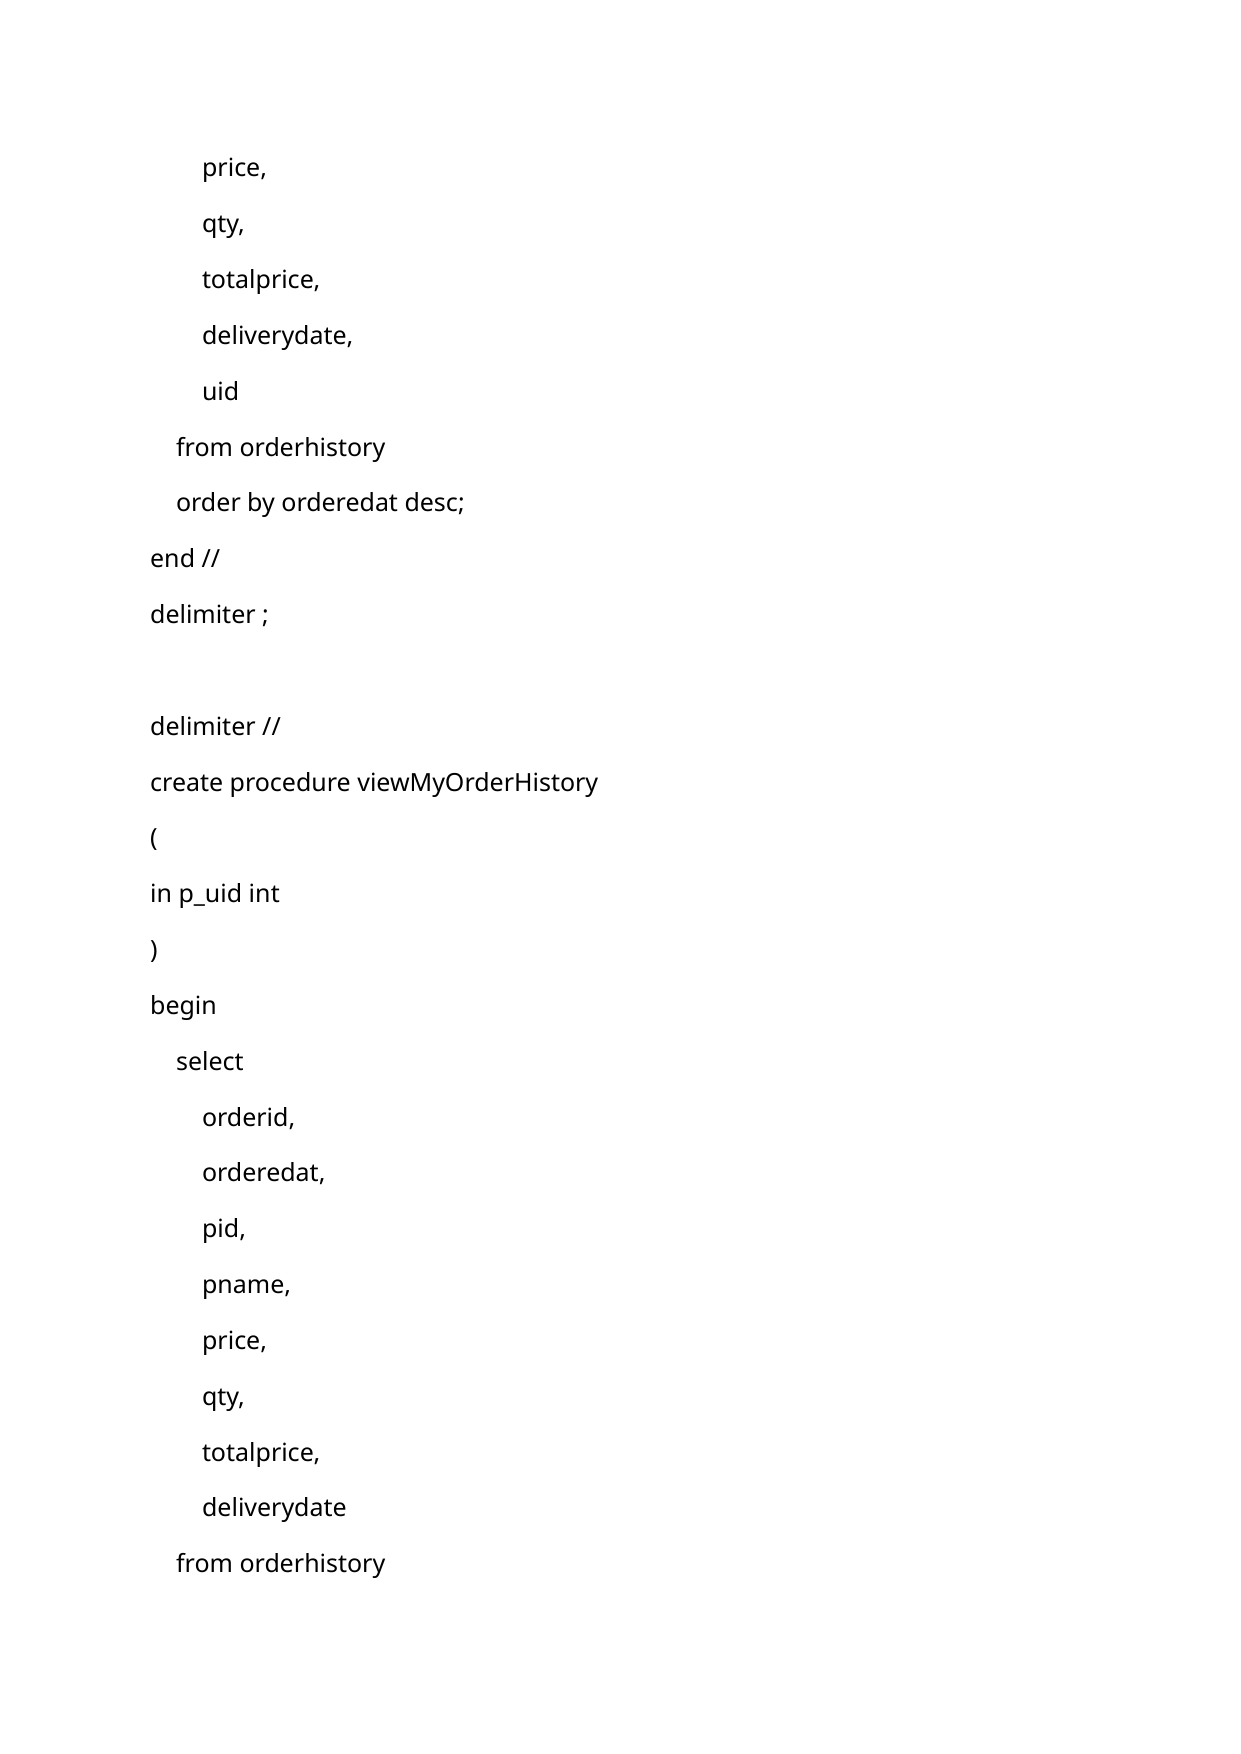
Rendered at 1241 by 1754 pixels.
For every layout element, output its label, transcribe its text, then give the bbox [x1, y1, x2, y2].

text ( [150, 820, 1090, 854]
text delimiter // [150, 708, 1090, 742]
text qty, [150, 206, 1090, 240]
text ) [150, 932, 1090, 966]
text orderid, [150, 1099, 1090, 1133]
text qty, [150, 1378, 1090, 1412]
text deliverydate [150, 1490, 1090, 1524]
text end // [150, 541, 1090, 575]
text begin [150, 987, 1090, 1022]
text totalprice, [150, 1434, 1090, 1468]
text orderedat, [150, 1155, 1090, 1189]
text price, [150, 1322, 1090, 1357]
text price, [150, 150, 1090, 184]
text from orderhistory [150, 429, 1090, 463]
text pname, [150, 1267, 1090, 1301]
text uid [150, 373, 1090, 407]
text delimiter ; [150, 597, 1090, 631]
text create procedure viewMyOrderHistory [150, 764, 1090, 798]
text pid, [150, 1211, 1090, 1245]
text totalprice, [150, 262, 1090, 296]
text deliverydate, [150, 317, 1090, 352]
text select [150, 1043, 1090, 1077]
text in p_uid int [150, 876, 1090, 910]
text order by orderedat desc; [150, 485, 1090, 519]
text from orderhistory [150, 1546, 1090, 1580]
